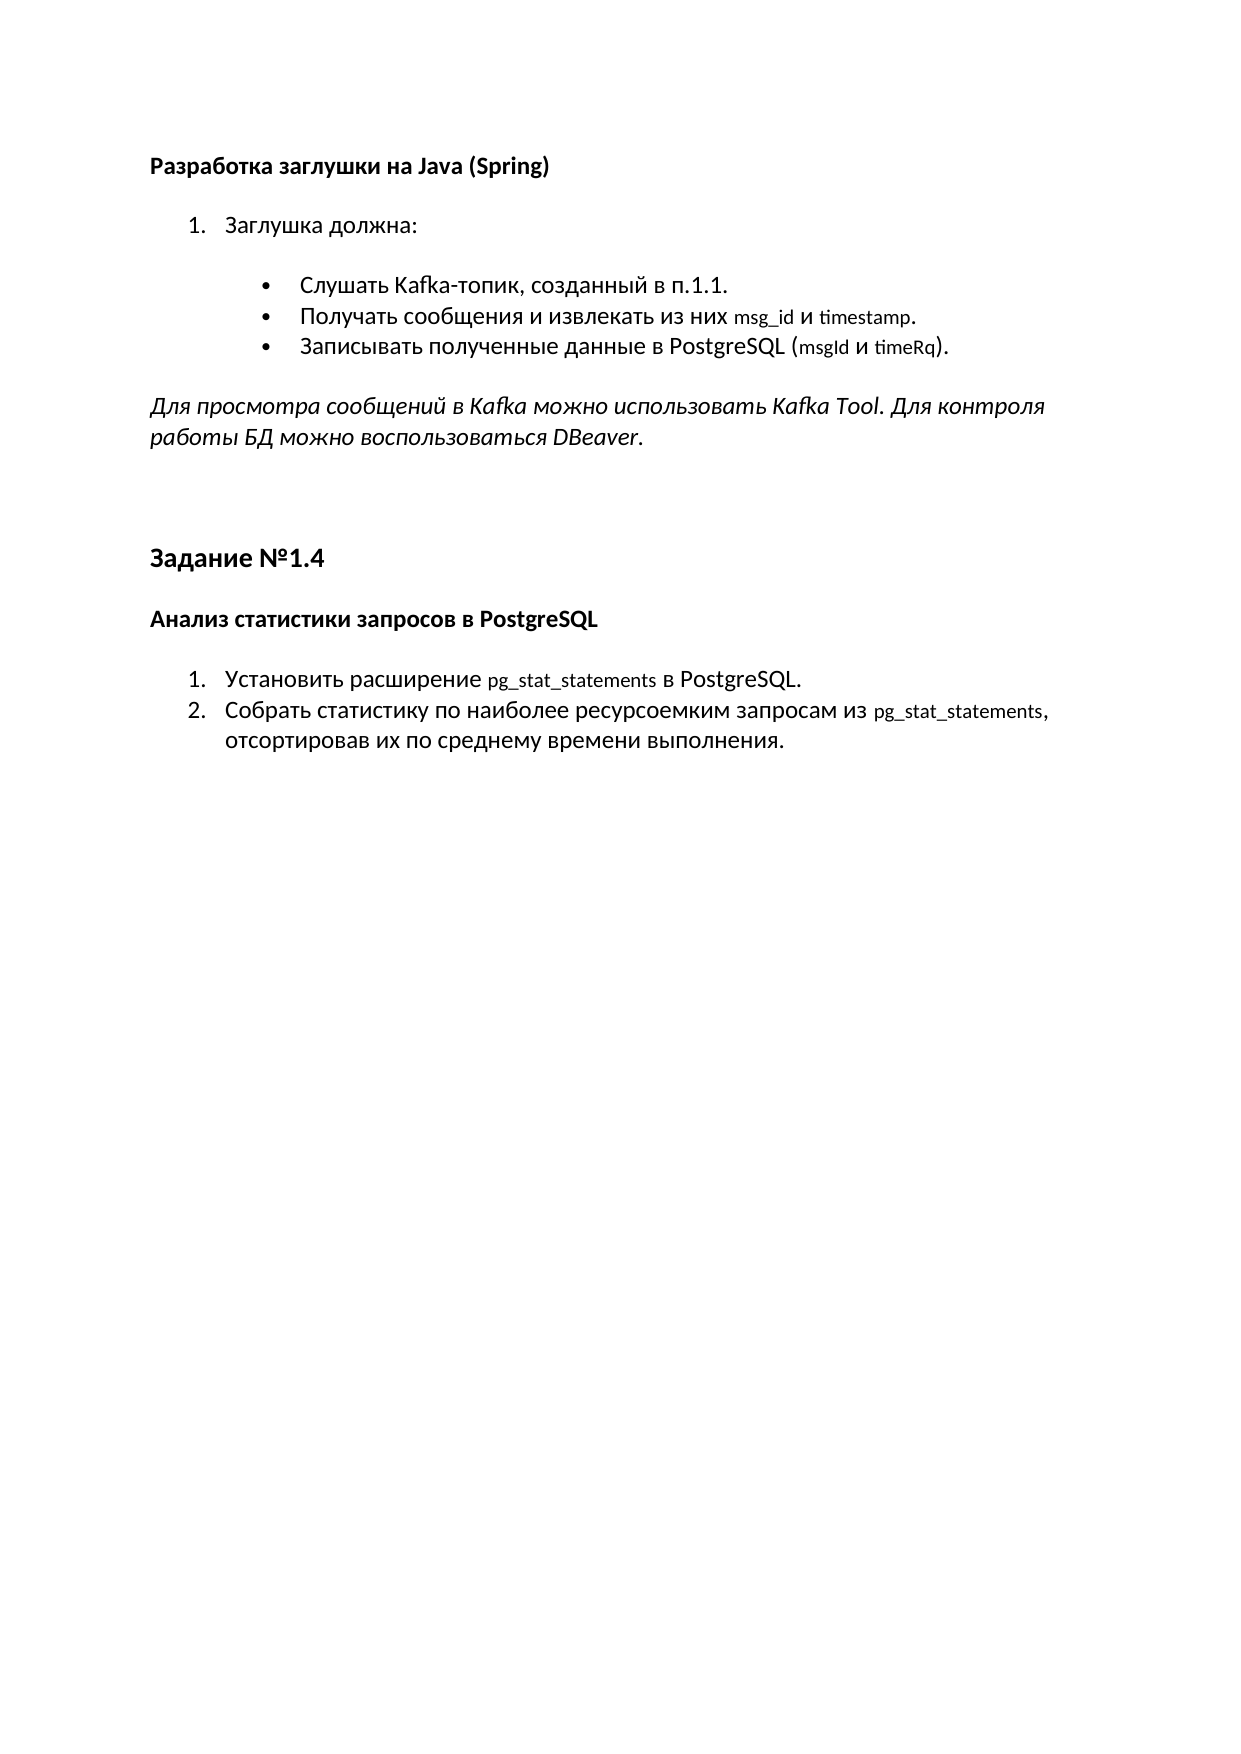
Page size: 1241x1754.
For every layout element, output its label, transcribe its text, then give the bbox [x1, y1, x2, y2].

list Заглушка должна: [187, 210, 1090, 240]
text Для просмотра сообщений в Kafka можно использовать Kafka Tool. Для контроля работы БД можно воспользоваться DBeaver. [150, 390, 1090, 451]
list Записывать полученные данные в PostgreSQL (msgId и timeRq). [262, 330, 1090, 361]
text Анализ статистики запросов в PostgreSQL [150, 603, 1090, 634]
text Разработка заглушки на Java (Spring) [150, 150, 1090, 181]
list Собрать статистику по наиболее ресурсоемким запросам из pg_stat_statements, отсортировав их по среднему времени выполнения. [187, 694, 1090, 755]
list Установить расширение pg_stat_statements в PostgreSQL. [187, 663, 1090, 694]
text Задание №1.4 [150, 540, 1090, 574]
list Получать сообщения и извлекать из них msg_id и timestamp. [262, 300, 1090, 330]
list Слушать Kafka-топик, созданный в п.1.1. [262, 269, 1090, 300]
